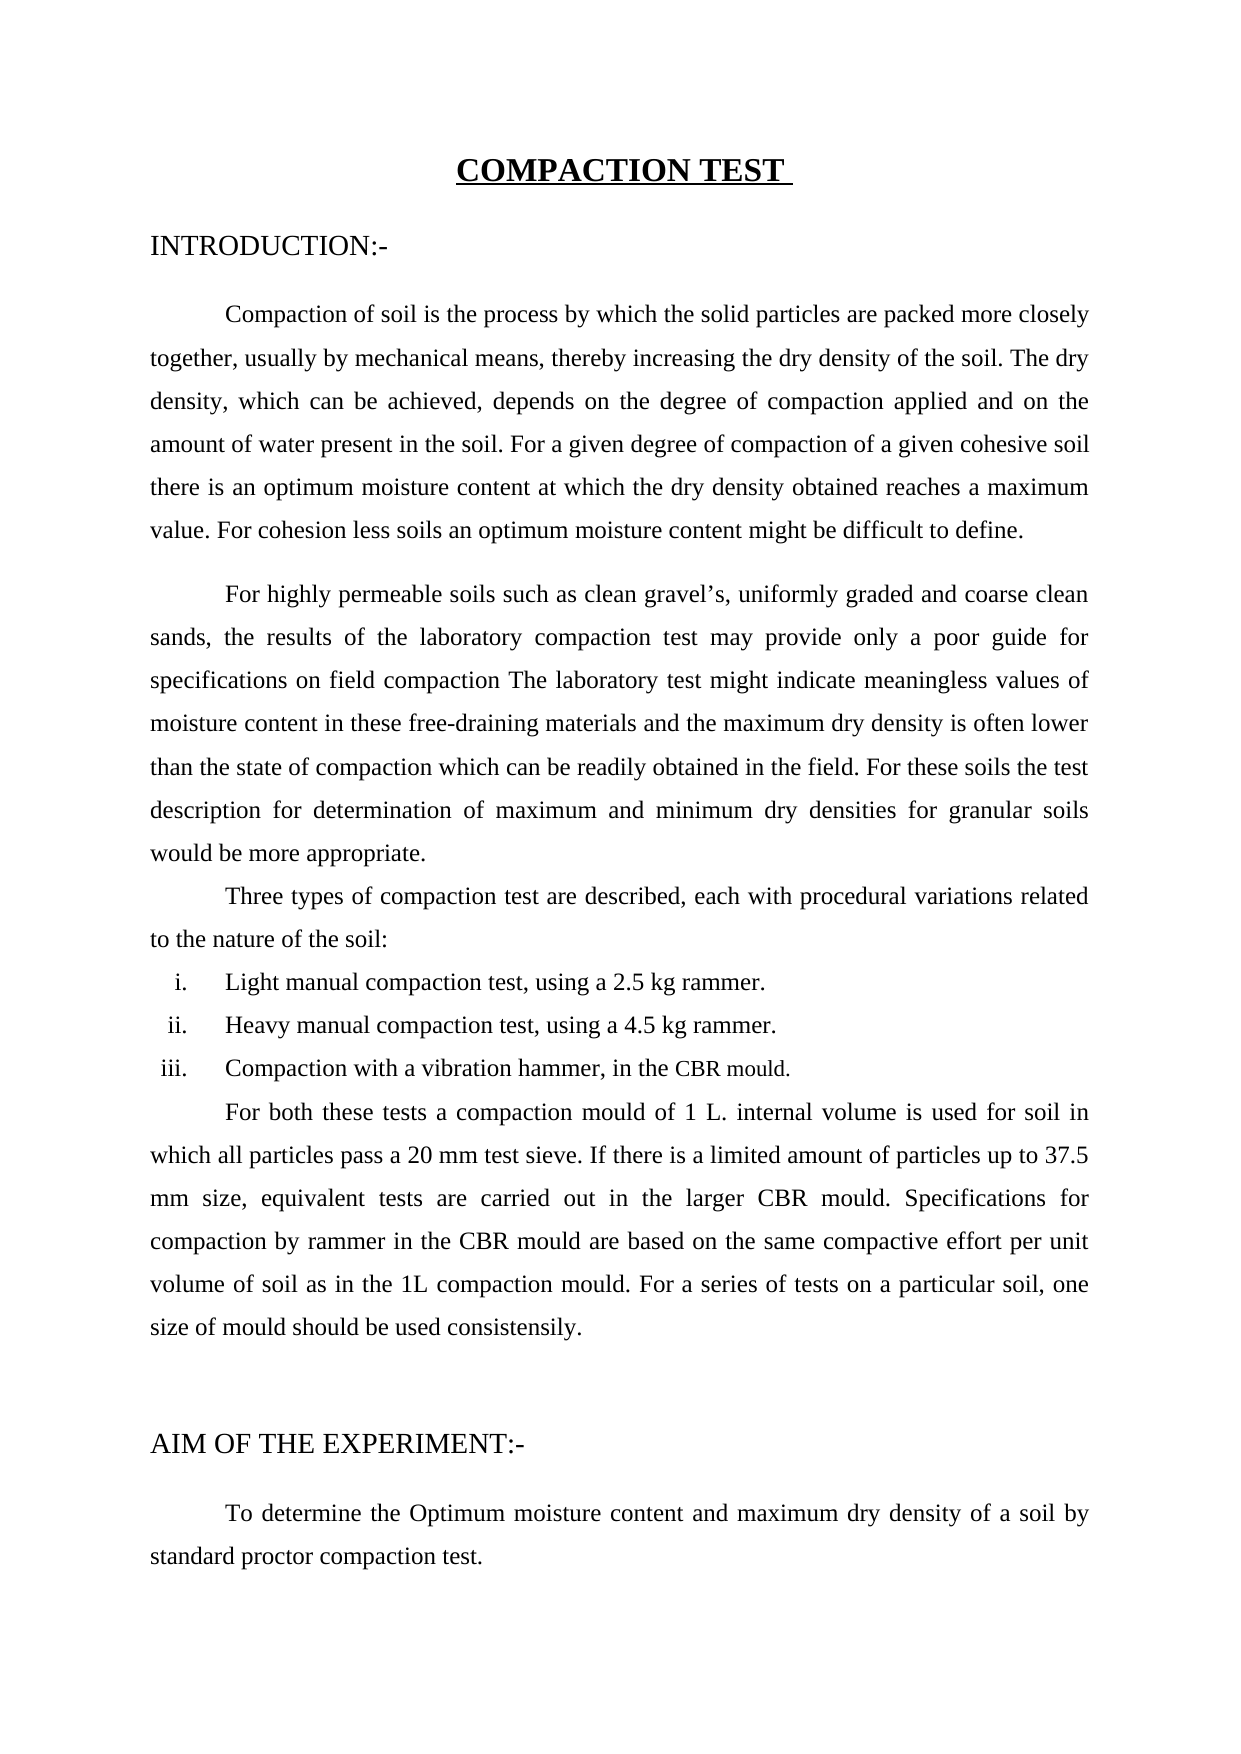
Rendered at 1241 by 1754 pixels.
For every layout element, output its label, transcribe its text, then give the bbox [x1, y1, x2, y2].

text For both these tests a compaction mould of 1 L. internal volume is used for soil in which all particles pass a 20 mm test sieve. If there is a limited amount of particles up to 37.5 mm size, equivalent tests are carried out in the larger CBR mould. Specifications for compaction by rammer in the CBR mould are based on the same compactive effort per unit volume of soil as in the 1L compaction mould. For a series of tests on a particular soil, one size of mould should be used consistensily. [150, 1097, 1090, 1341]
text INTRODUCTION:- [150, 228, 1090, 262]
list Heavy manual compaction test, using a 4.5 kg rammer. [187, 1010, 1090, 1039]
text AIM OF THE EXPERIMENT:- [150, 1426, 1090, 1460]
text To determine the Optimum moisture content and maximum dry density of a soil by standard proctor compaction test. [150, 1498, 1090, 1569]
text For highly permeable soils such as clean gravel’s, uniformly graded and coarse clean sands, the results of the laboratory compaction test may provide only a poor guide for specifications on field compaction The laboratory test might indicate meaningless values of moisture content in these free-draining materials and the maximum dry density is often lower than the state of compaction which can be readily obtained in the field. For these soils the test description for determination of maximum and minimum dry densities for granular soils would be more appropriate. [150, 579, 1090, 867]
list Light manual compaction test, using a 2.5 kg rammer. [187, 967, 1090, 996]
list Compaction with a vibration hammer, in the CBR mould. [187, 1053, 1090, 1082]
text COMPACTION TEST [150, 150, 1090, 188]
text Three types of compaction test are described, each with procedural variations related to the nature of the soil: [150, 881, 1090, 953]
text Compaction of soil is the process by which the solid particles are packed more closely together, usually by mechanical means, thereby increasing the dry density of the soil. The dry density, which can be achieved, depends on the degree of compaction applied and on the amount of water present in the soil. For a given degree of compaction of a given cohesive soil there is an optimum moisture content at which the dry density obtained reaches a maximum value. For cohesion less soils an optimum moisture content might be difficult to define. [150, 299, 1090, 544]
